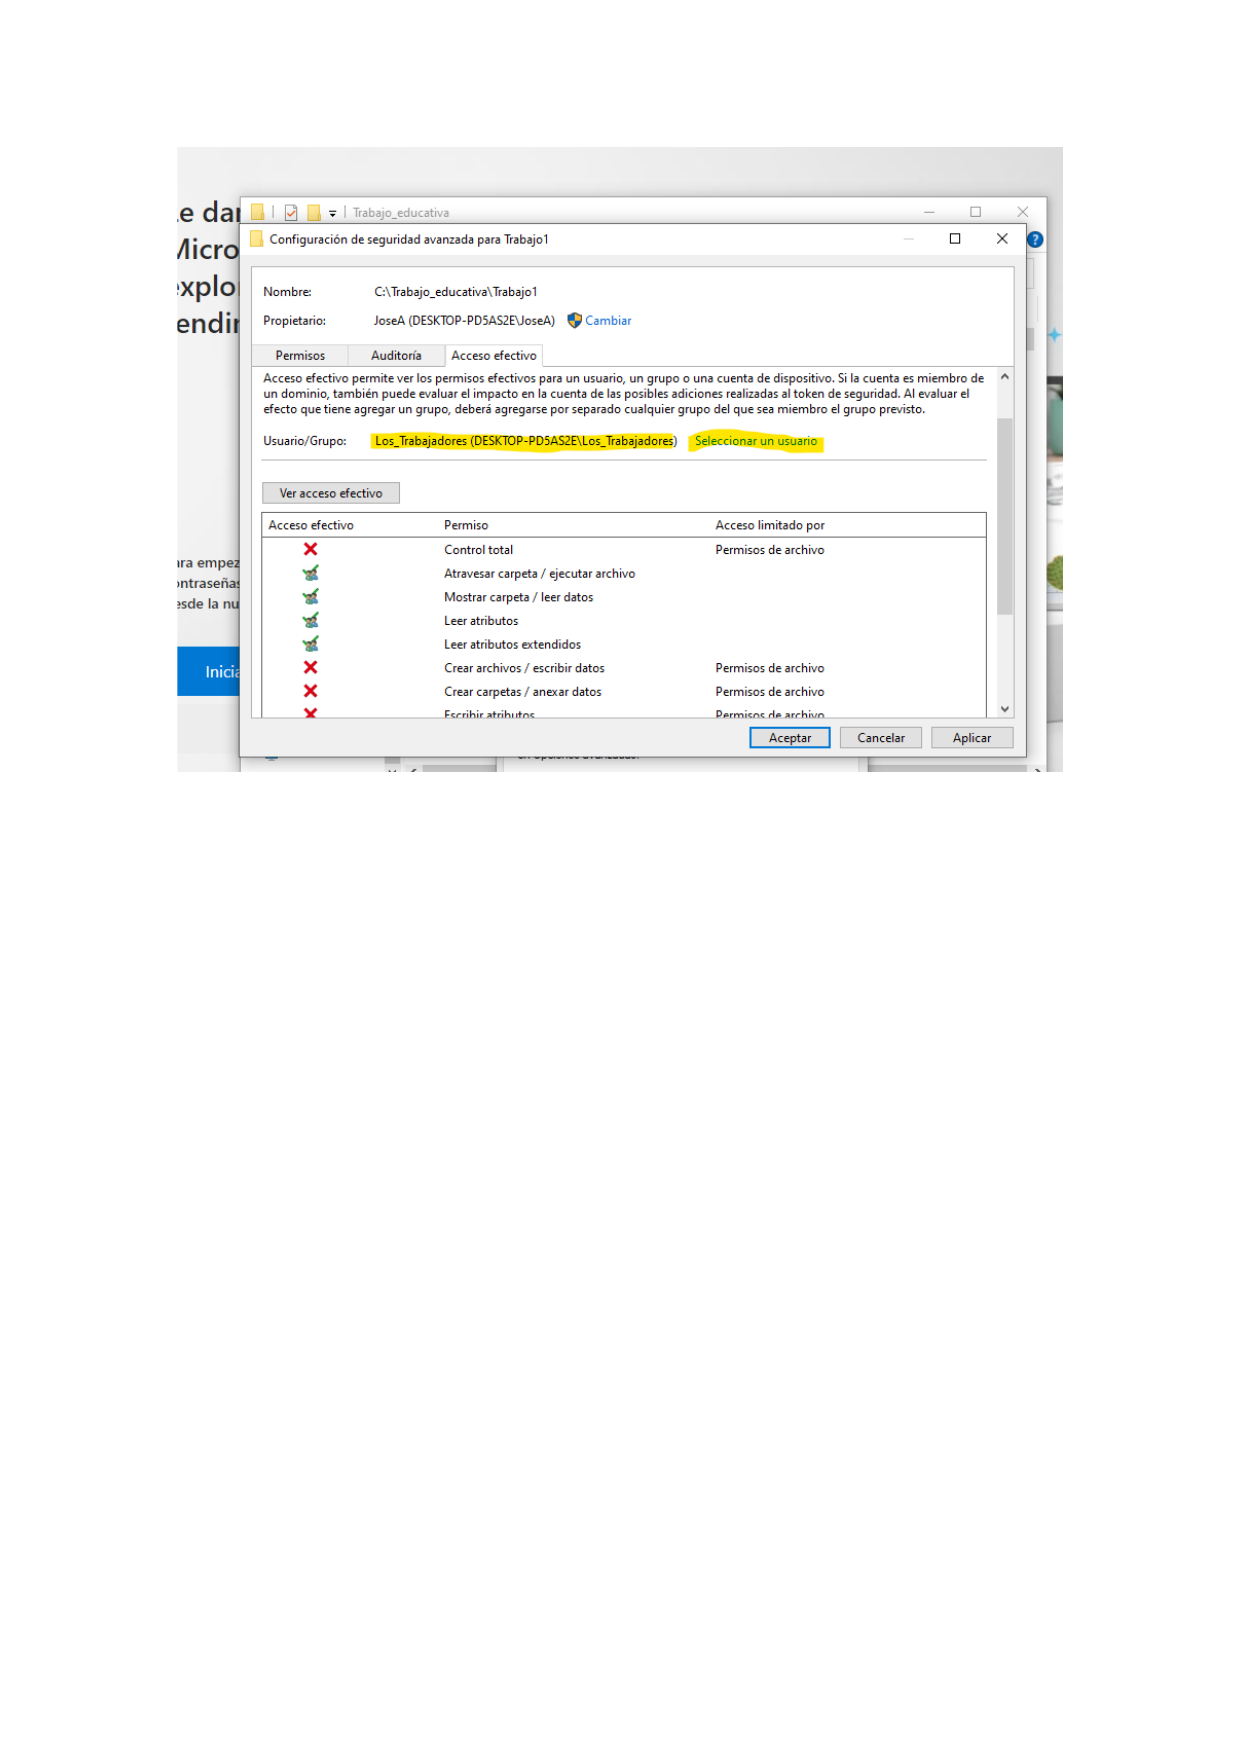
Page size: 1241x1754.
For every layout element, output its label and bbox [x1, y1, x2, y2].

picture [177, 147, 1063, 772]
